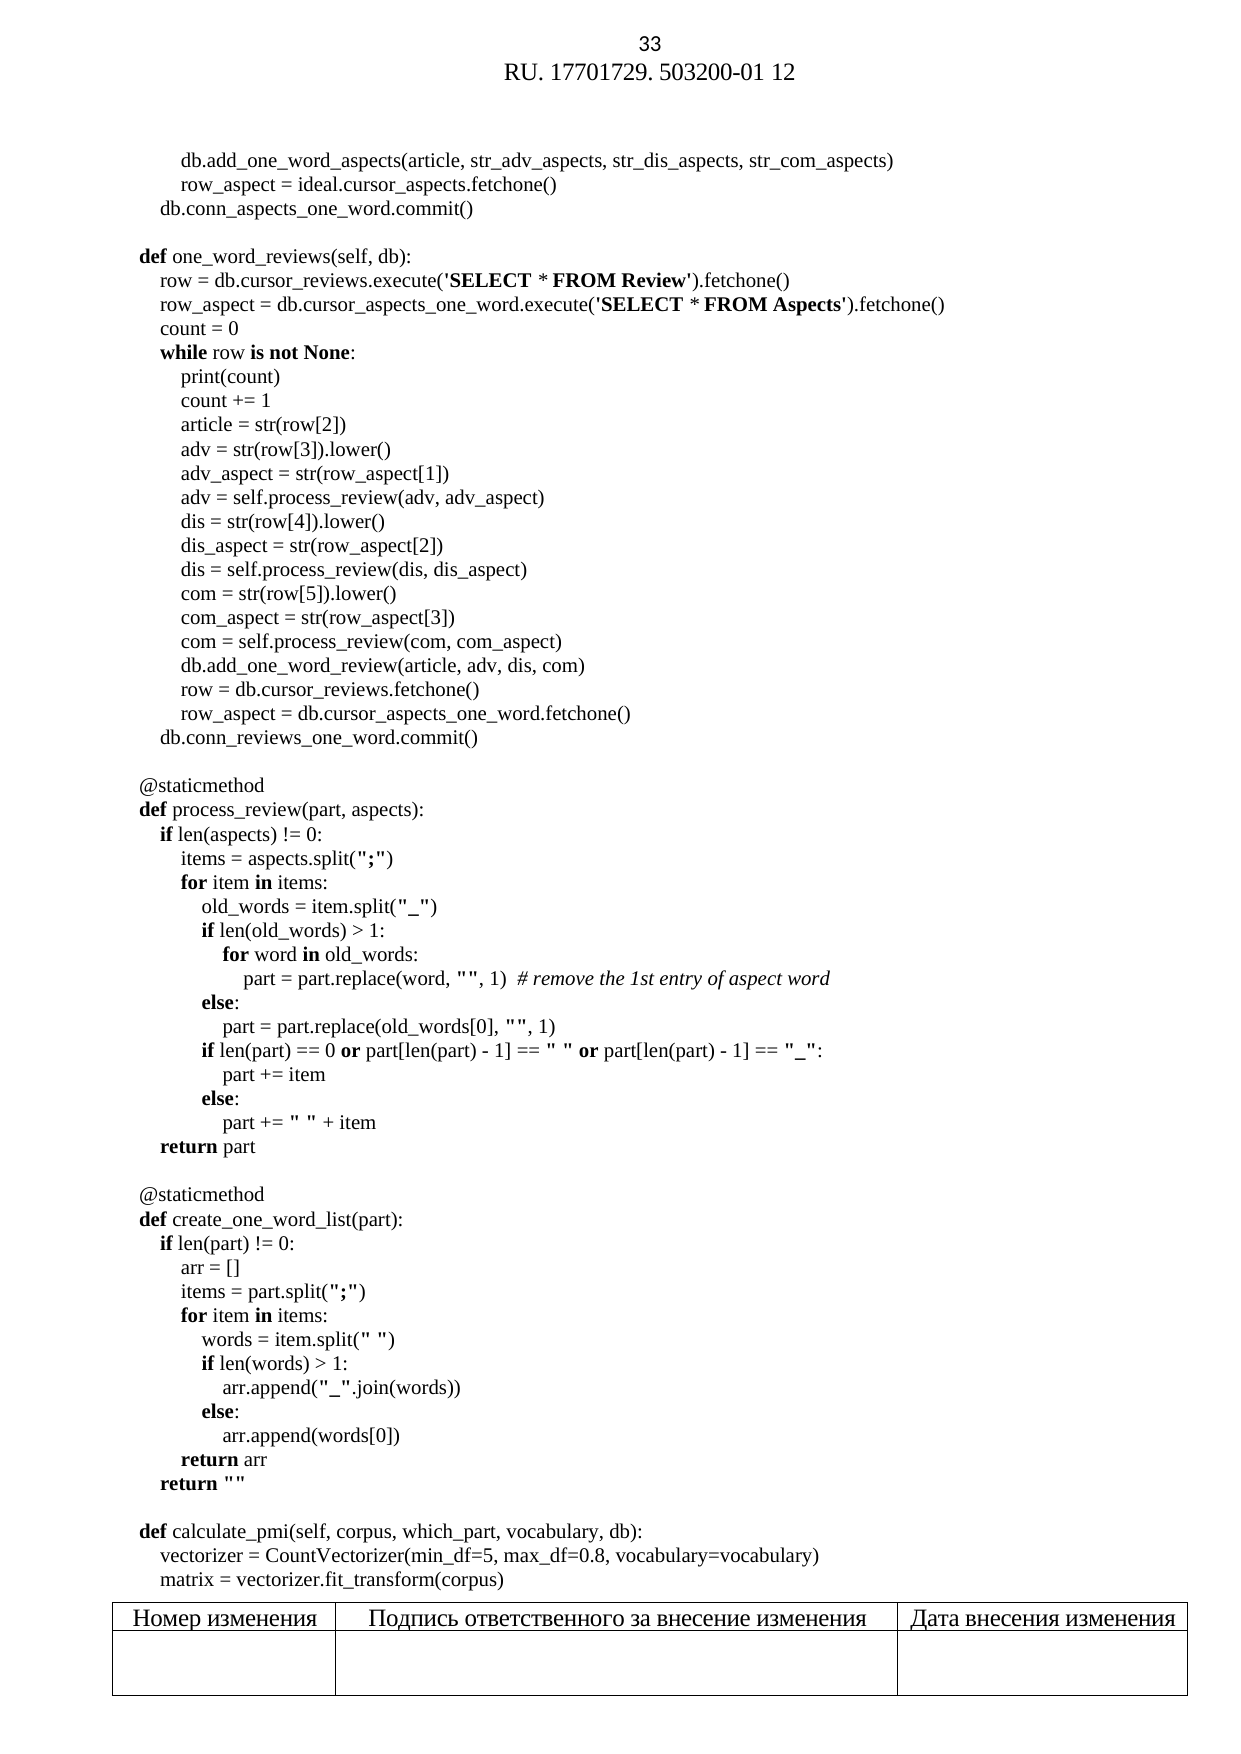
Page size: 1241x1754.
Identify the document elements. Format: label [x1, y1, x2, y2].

text [118, 148, 1181, 1591]
